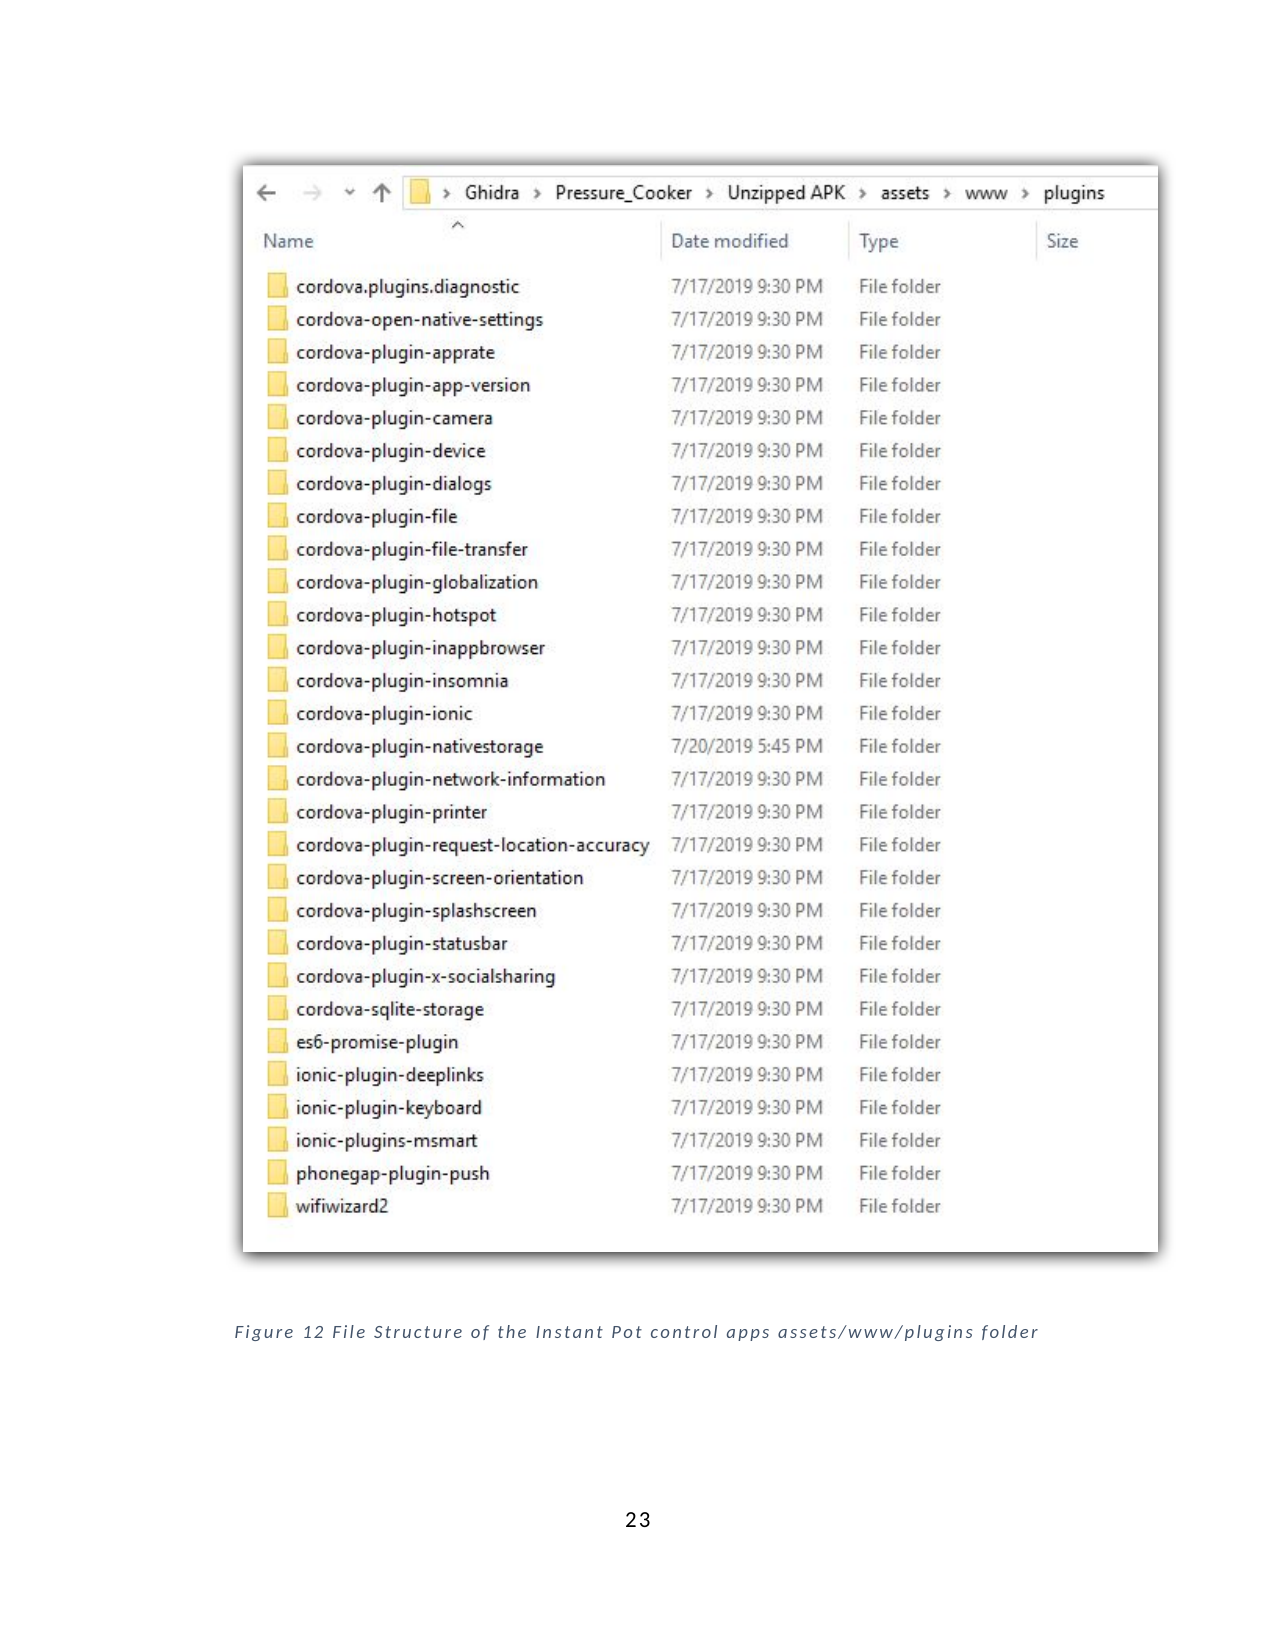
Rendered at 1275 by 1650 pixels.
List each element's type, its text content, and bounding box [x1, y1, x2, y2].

picture [243, 165, 1158, 1252]
